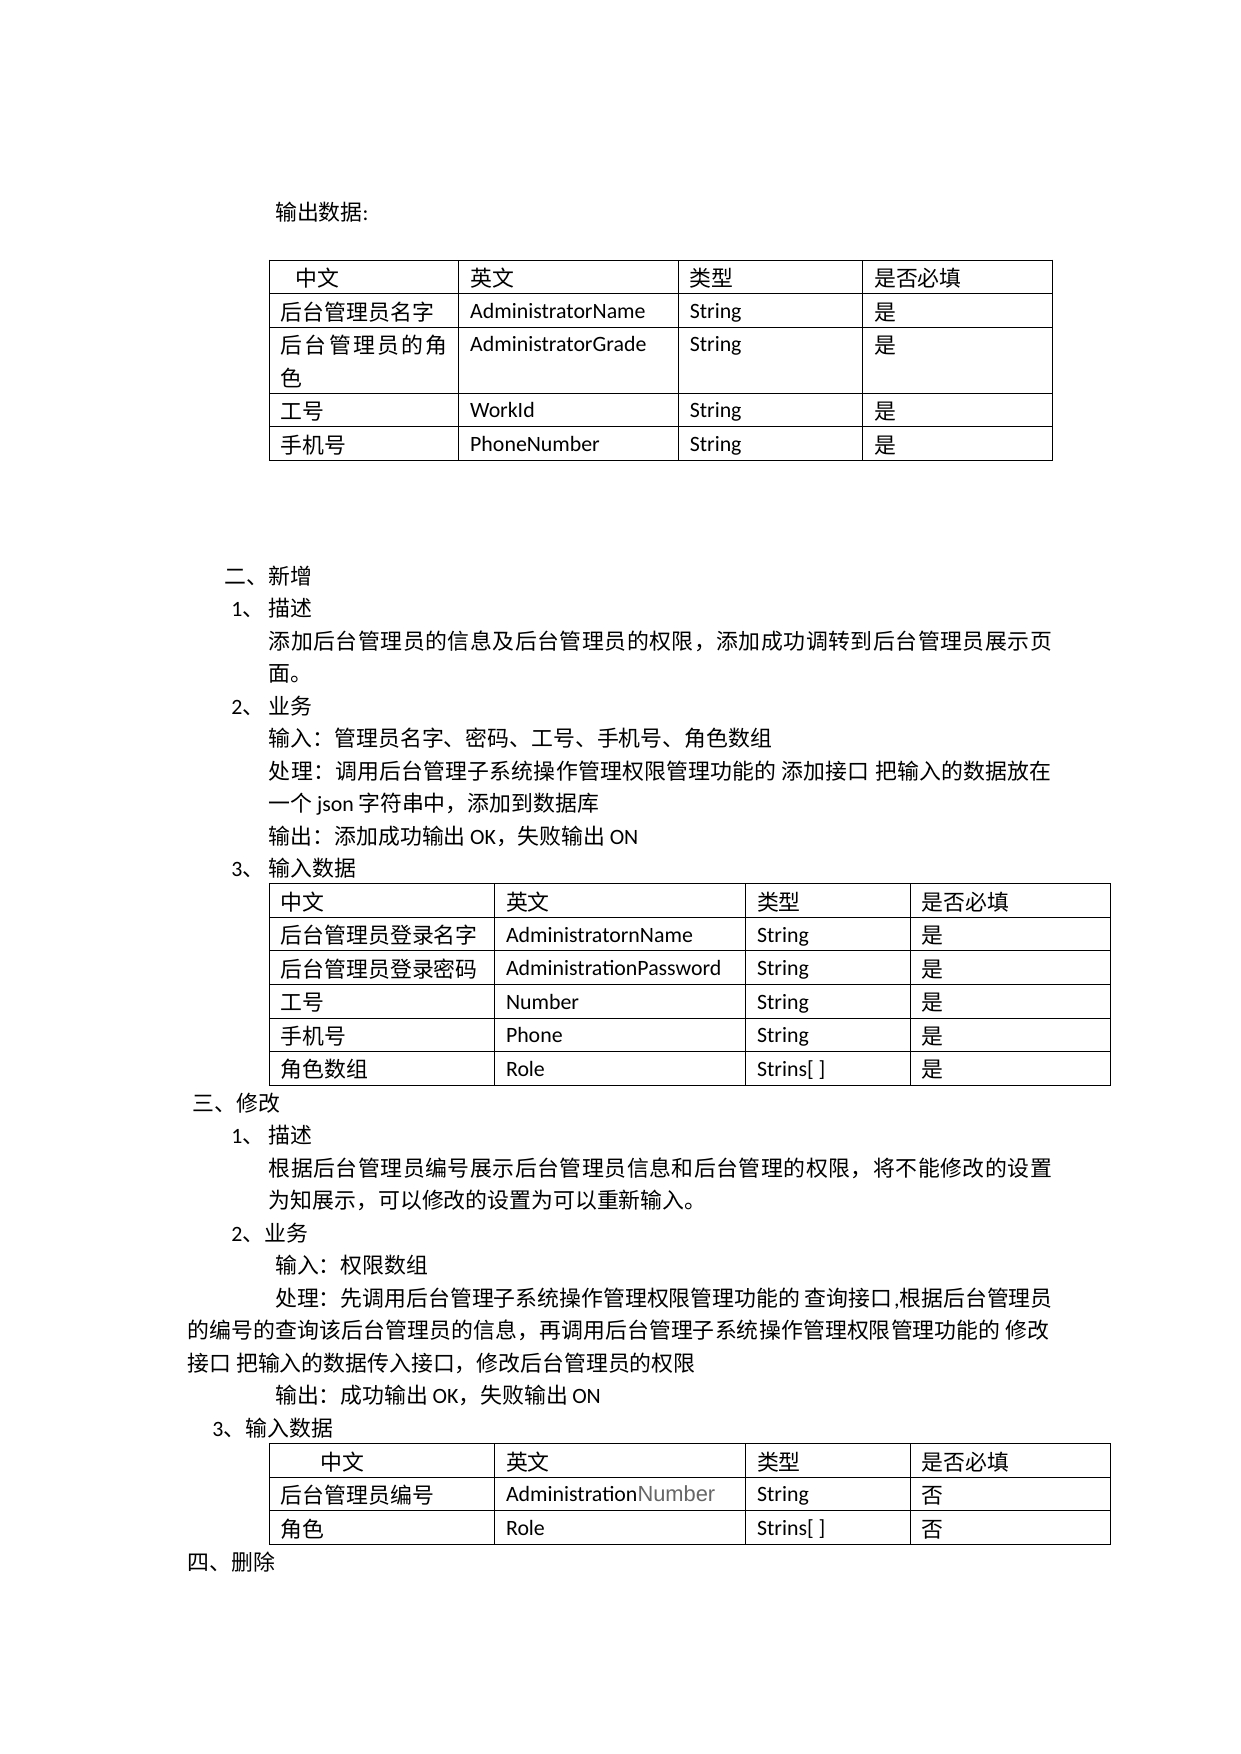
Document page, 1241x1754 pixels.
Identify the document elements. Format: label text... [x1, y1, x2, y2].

text 添加后台管理员的信息及后台管理员的权限，添加成功调转到后台管理员展示页面。 [269, 623, 1053, 688]
table_header 中文 [270, 1444, 494, 1477]
table_cell Role [495, 1511, 745, 1544]
table_cell String [679, 294, 862, 327]
table_header 中文 [270, 884, 494, 917]
list 描述 [231, 591, 1053, 623]
table_cell AdministratornName [495, 918, 745, 950]
table_cell Phone [495, 1019, 745, 1051]
table_cell 否 [911, 1478, 1110, 1510]
table_cell String [746, 985, 910, 1017]
table_cell Strins[ ] [746, 1052, 910, 1084]
table_cell 是 [863, 294, 1052, 327]
text 2、业务 [187, 1216, 1053, 1248]
table_cell AdministratorName [459, 294, 678, 327]
table_cell 工号 [270, 394, 458, 426]
table_cell 是 [863, 328, 1052, 393]
table_cell 是 [863, 427, 1052, 460]
table_cell 后台管理员登录密码 [270, 951, 494, 984]
table_cell String [746, 1478, 910, 1510]
table_cell String [679, 427, 862, 460]
table_cell PhoneNumber [459, 427, 678, 460]
table_cell 是 [911, 951, 1110, 984]
text 处理：先调用后台管理子系统操作管理权限管理功能的 查询接口,根据后台管理员的编号的查询该后台管理员的信息，再调用后台管理子系统操作管理权限管理功能的 修改接口 把输入的数据传入接口，修改后台管理员的权限 [187, 1281, 1053, 1378]
table_cell 是 [911, 918, 1110, 950]
table_cell 手机号 [270, 427, 458, 460]
table_header 是否必填 [863, 261, 1052, 293]
table_cell 角色 [270, 1511, 494, 1544]
table_cell 后台管理员编号 [270, 1478, 494, 1510]
table_cell String [679, 328, 862, 393]
table_header 类型 [679, 261, 862, 293]
text 3、输入数据 [187, 1411, 1053, 1443]
list 描述 [231, 1118, 1053, 1151]
text 输出数据: [202, 194, 1053, 227]
table_cell String [746, 1019, 910, 1051]
table_header 英文 [459, 261, 678, 293]
table_cell 手机号 [270, 1019, 494, 1051]
table_cell AdministrationPassword [495, 951, 745, 984]
table_cell 是 [911, 1019, 1110, 1051]
table_cell Role [495, 1052, 745, 1084]
table_header 是否必填 [911, 884, 1110, 917]
table_header 中文 [270, 261, 458, 293]
table_cell String [746, 918, 910, 950]
table_cell 是 [911, 985, 1110, 1017]
text 输出：成功输出OK，失败输出ON [187, 1378, 1053, 1411]
table_cell 角色数组 [270, 1052, 494, 1084]
text 根据后台管理员编号展示后台管理员信息和后台管理的权限，将不能修改的设置为知展示，可以修改的设置为可以重新输入。 [269, 1151, 1053, 1216]
table_header 类型 [746, 884, 910, 917]
table_cell 后台管理员登录名字 [270, 918, 494, 950]
table_cell Strins[ ] [746, 1511, 910, 1544]
text 四、删除 [187, 1545, 1053, 1577]
table_cell 后台管理员的角色 [270, 328, 458, 393]
table_cell 是 [863, 394, 1052, 426]
table_header 类型 [746, 1444, 910, 1477]
text 输入：管理员名字、密码、工号、手机号、角色数组 [269, 721, 1053, 753]
table_cell 后台管理员名字 [270, 294, 458, 327]
table_header 英文 [495, 1444, 745, 1477]
table_header 是否必填 [911, 1444, 1110, 1477]
table_cell Number [495, 985, 745, 1017]
list 输入数据 [231, 851, 1053, 883]
table_cell AdministrationNumber [495, 1478, 745, 1510]
table_cell String [746, 951, 910, 984]
text 输出：添加成功输出OK，失败输出ON [269, 818, 1053, 851]
table_cell String [679, 394, 862, 426]
text 三、修改 [187, 1086, 1053, 1118]
table_cell AdministratorGrade [459, 328, 678, 393]
table_cell WorkId [459, 394, 678, 426]
list 业务 [231, 688, 1053, 721]
table_cell 工号 [270, 985, 494, 1017]
table_cell 是 [911, 1052, 1110, 1084]
text 二、新增 [202, 558, 1053, 591]
text 输入：权限数组 [187, 1248, 1053, 1281]
table_cell 否 [911, 1511, 1110, 1544]
table_header 英文 [495, 884, 745, 917]
text 处理：调用后台管理子系统操作管理权限管理功能的 添加接口 把输入的数据放在一个json字符串中，添加到数据库 [269, 753, 1053, 818]
